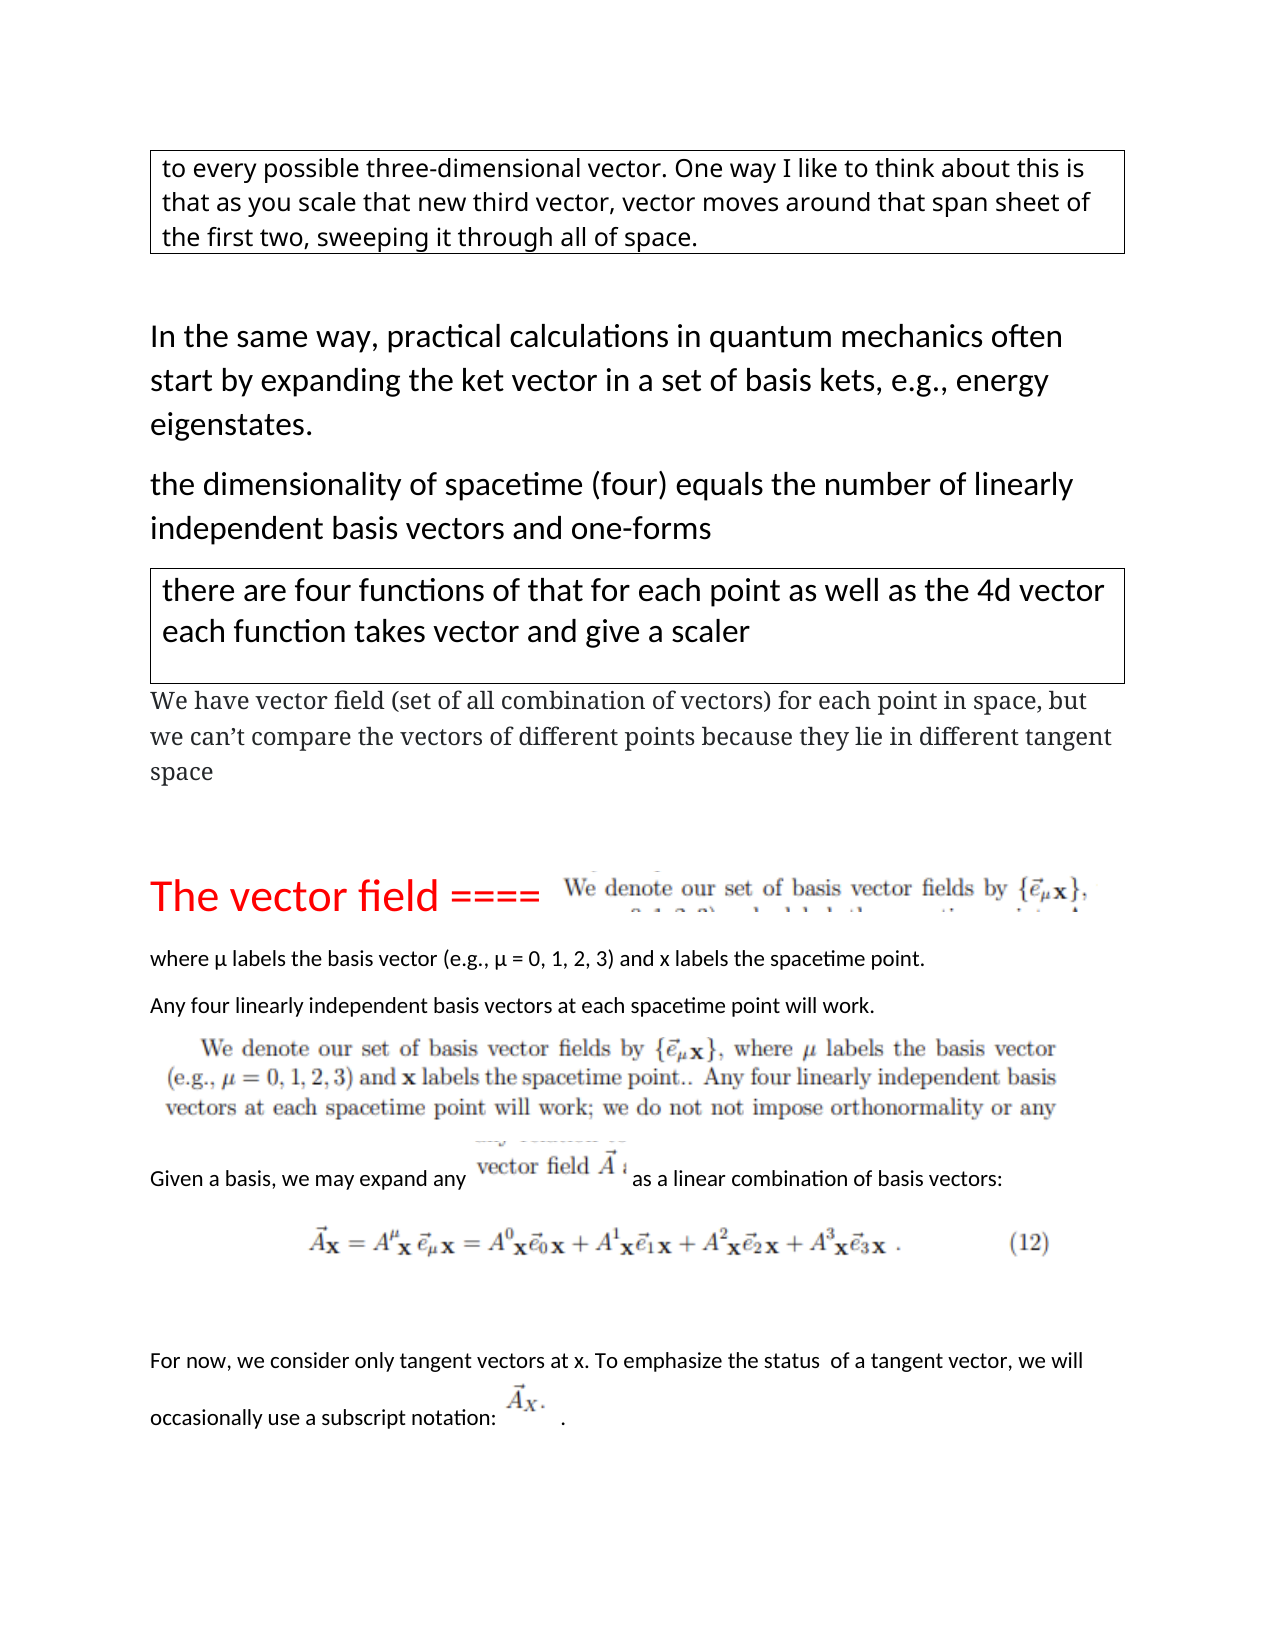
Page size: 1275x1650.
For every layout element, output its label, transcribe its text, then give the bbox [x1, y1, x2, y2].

text For now, we consider only tangent vectors at x. To emphasize the status of a tangent vector, we will occasionally use a subscript notation: . [150, 1347, 1125, 1431]
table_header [151, 151, 1124, 253]
picture [150, 1037, 1091, 1123]
picture [150, 1211, 1071, 1268]
text where µ labels the basis vector (e.g., µ = 0, 1, 2, 3) and x labels the spacetime point. [150, 944, 1125, 972]
picture [471, 1141, 627, 1187]
text Given a basis, we may expand any as a linear combination of basis vectors: [150, 1141, 1125, 1192]
picture [549, 871, 1098, 912]
table_header there are four functions of that for each point as well as the 4d vector each function takes vector and give a scaler [151, 569, 1124, 683]
picture [502, 1376, 561, 1426]
text In the same way, practical calculations in quantum mechanics often start by expanding the ket vector in a set of basis kets, e.g., energy eigenstates. [150, 315, 1125, 443]
text We have vector field (set of all combination of vectors) for each point in space, but we can’t compare the vectors of different points because they lie in different tangent space [150, 684, 1125, 787]
text the dimensionality of spacetime (four) equals the number of linearly independent basis vectors and one-forms [150, 463, 1125, 548]
text Any four linearly independent basis vectors at each spacetime point will work. [150, 991, 1125, 1019]
